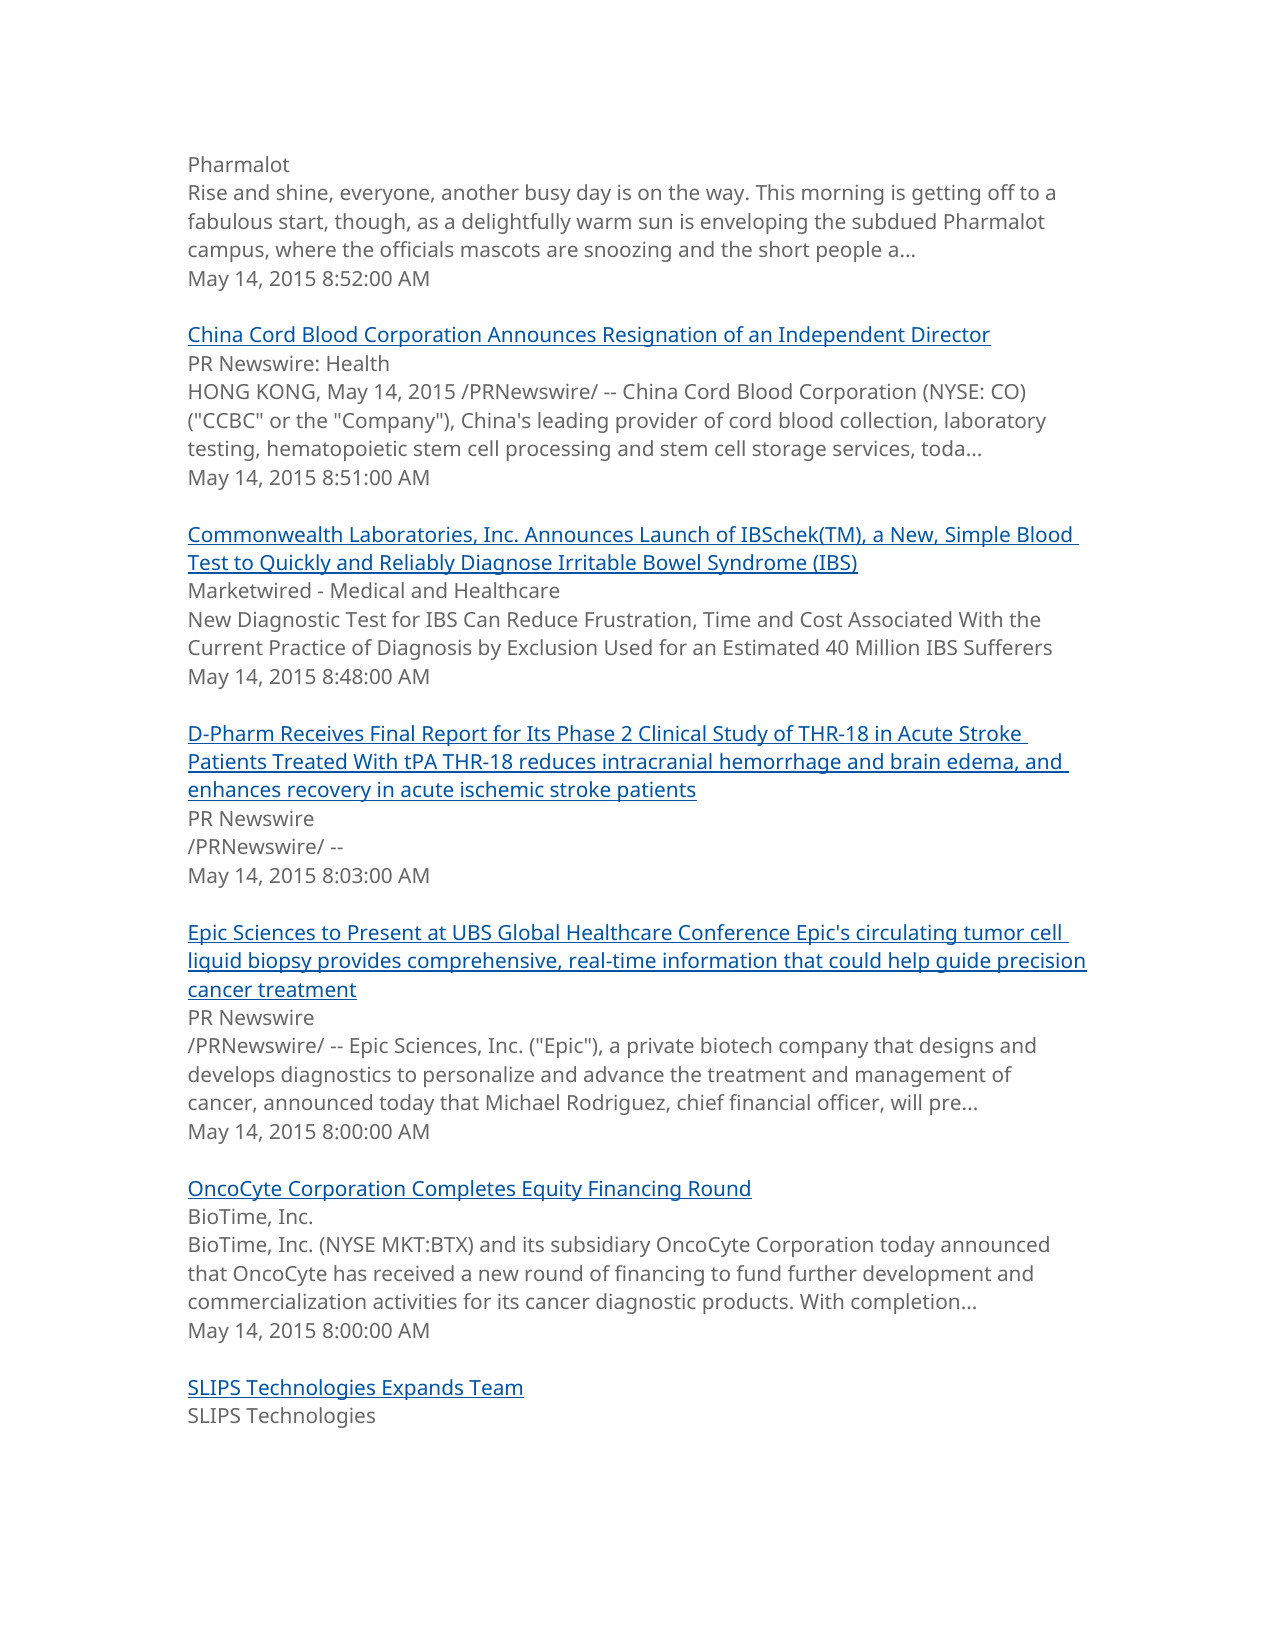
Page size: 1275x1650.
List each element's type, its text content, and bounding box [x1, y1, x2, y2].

text Marketwired - Medical and Healthcare [187, 577, 1087, 605]
text SLIPS Technologies Expands Team [187, 1373, 1087, 1401]
text May 14, 2015 8:51:00 AM [187, 463, 1087, 491]
text SLIPS Technologies [187, 1401, 1087, 1430]
text May 14, 2015 8:00:00 AM [187, 1316, 1087, 1344]
text OncoCyte Corporation Completes Equity Financing Round [187, 1174, 1087, 1202]
text /PRNewswire/ -- Epic Sciences, Inc. ("Epic"), a private biotech company that designs and develops diagnostics to personalize and advance the treatment and management of cancer, announced today that Michael Rodriguez, chief financial officer, will pre... [187, 1032, 1087, 1117]
text May 14, 2015 8:48:00 AM [187, 662, 1087, 690]
text PR Newswire: Health [187, 349, 1087, 377]
text HONG KONG, May 14, 2015 /PRNewswire/ -- China Cord Blood Corporation (NYSE: CO) ("CCBC" or the "Company"), China's leading provider of cord blood collection, laboratory testing, hematopoietic stem cell processing and stem cell storage services, toda... [187, 377, 1087, 463]
text May 14, 2015 8:03:00 AM [187, 861, 1087, 889]
text Pharmalot [187, 150, 1087, 178]
text PR Newswire [187, 1003, 1087, 1032]
text May 14, 2015 8:52:00 AM [187, 264, 1087, 292]
text Rise and shine, everyone, another busy day is on the way. This morning is getting off to a fabulous start, though, as a delightfully warm sun is enveloping the subdued Pharmalot campus, where the officials mascots are snoozing and the short people a... [187, 178, 1087, 264]
text BioTime, Inc. (NYSE MKT:BTX) and its subsidiary OncoCyte Corporation today announced that OncoCyte has received a new round of financing to fund further development and commercialization activities for its cancer diagnostic products. With completion... [187, 1231, 1087, 1316]
text BioTime, Inc. [187, 1202, 1087, 1231]
text Commonwealth Laboratories, Inc. Announces Launch of IBSchek(TM), a New, Simple Blood Test to Quickly and Reliably Diagnose Irritable Bowel Syndrome (IBS) [187, 520, 1087, 577]
text D-Pharm Receives Final Report for Its Phase 2 Clinical Study of THR-18 in Acute Stroke Patients Treated With tPA THR-18 reduces intracranial hemorrhage and brain edema, and enhances recovery in acute ischemic stroke patients [187, 719, 1087, 804]
text /PRNewswire/ -- [187, 832, 1087, 861]
text PR Newswire [187, 804, 1087, 832]
text New Diagnostic Test for IBS Can Reduce Frustration, Time and Cost Associated With the Current Practice of Diagnosis by Exclusion Used for an Estimated 40 Million IBS Sufferers [187, 605, 1087, 662]
text Epic Sciences to Present at UBS Global Healthcare Conference Epic's circulating tumor cell liquid biopsy provides comprehensive, real-time information that could help guide precision cancer treatment [187, 918, 1087, 970]
text Epic Sciences to Present at UBS Global Healthcare Conference Epic's circulating tumor cell liquid biopsy provides comprehensive, real-time information that could help guide precision cancer treatment [187, 971, 1087, 1003]
text May 14, 2015 8:00:00 AM [187, 1117, 1087, 1145]
text China Cord Blood Corporation Announces Resignation of an Independent Director [187, 321, 1087, 349]
